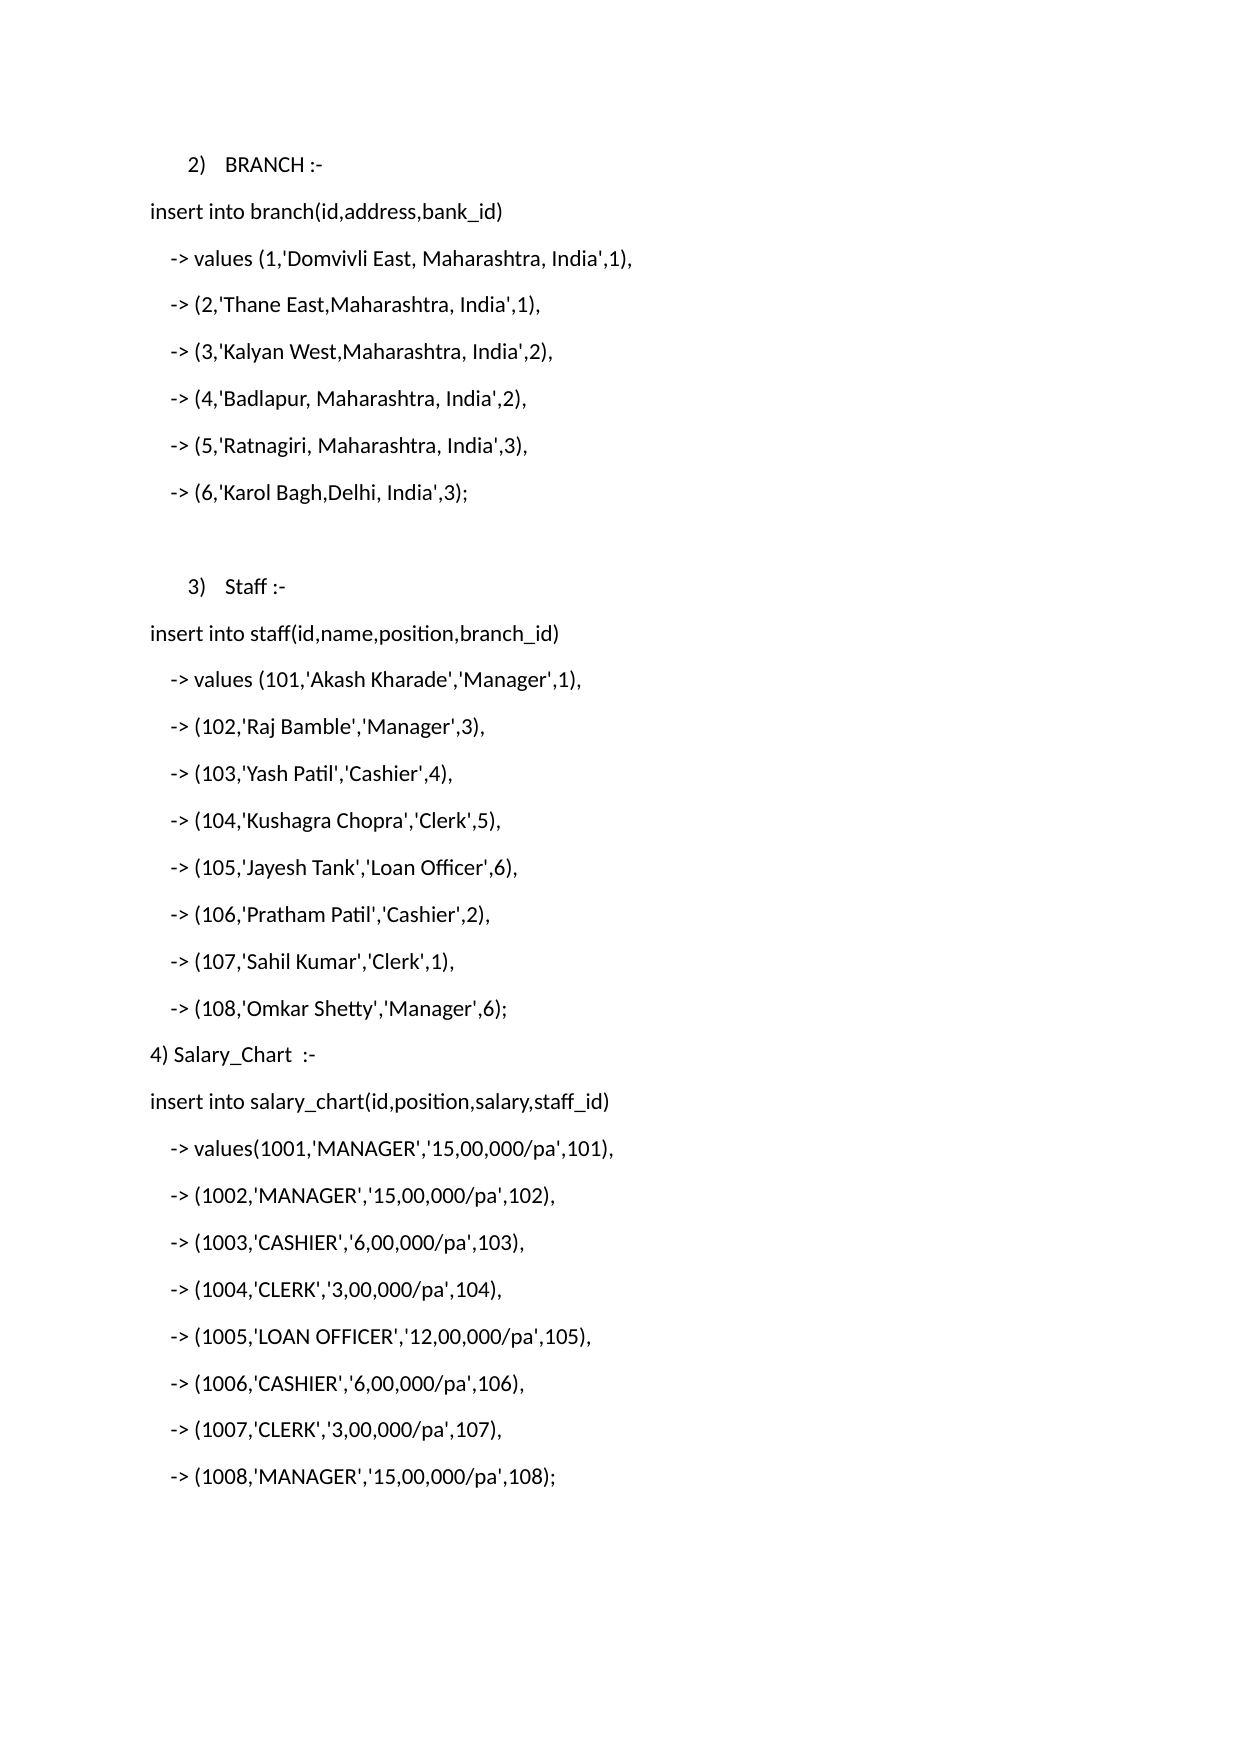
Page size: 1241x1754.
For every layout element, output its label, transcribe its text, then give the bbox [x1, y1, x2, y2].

text -> values (1,'Domvivli East, Maharashtra, India',1), [150, 244, 1090, 272]
text -> (1002,'MANAGER','15,00,000/pa',102), [150, 1181, 1090, 1209]
text -> (1004,'CLERK','3,00,000/pa',104), [150, 1275, 1090, 1303]
list Staff :- [187, 572, 1090, 600]
text -> (1007,'CLERK','3,00,000/pa',107), [150, 1416, 1090, 1444]
text -> (1005,'LOAN OFFICER','12,00,000/pa',105), [150, 1322, 1090, 1350]
text -> (3,'Kalyan West,Maharashtra, India',2), [150, 337, 1090, 366]
text -> values(1001,'MANAGER','15,00,000/pa',101), [150, 1134, 1090, 1162]
text 4) Salary_Chart :- [150, 1041, 1090, 1069]
text -> (6,'Karol Bagh,Delhi, India',3); [150, 478, 1090, 506]
text insert into staff(id,name,position,branch_id) [150, 619, 1090, 647]
text -> (2,'Thane East,Maharashtra, India',1), [150, 291, 1090, 319]
text -> (1008,'MANAGER','15,00,000/pa',108); [150, 1462, 1090, 1491]
text -> (108,'Omkar Shetty','Manager',6); [150, 994, 1090, 1022]
list BRANCH :- [187, 150, 1090, 178]
text -> (106,'Pratham Patil','Cashier',2), [150, 900, 1090, 928]
text -> (104,'Kushagra Chopra','Clerk',5), [150, 806, 1090, 834]
text insert into branch(id,address,bank_id) [150, 197, 1090, 225]
text -> (5,'Ratnagiri, Maharashtra, India',3), [150, 431, 1090, 459]
text -> (102,'Raj Bamble','Manager',3), [150, 712, 1090, 741]
text -> (105,'Jayesh Tank','Loan Officer',6), [150, 853, 1090, 881]
text -> (107,'Sahil Kumar','Clerk',1), [150, 947, 1090, 975]
text -> (1006,'CASHIER','6,00,000/pa',106), [150, 1369, 1090, 1397]
text -> (103,'Yash Patil','Cashier',4), [150, 759, 1090, 787]
text insert into salary_chart(id,position,salary,staff_id) [150, 1087, 1090, 1116]
text -> (4,'Badlapur, Maharashtra, India',2), [150, 384, 1090, 412]
text -> (1003,'CASHIER','6,00,000/pa',103), [150, 1228, 1090, 1256]
text -> values (101,'Akash Kharade','Manager',1), [150, 666, 1090, 694]
